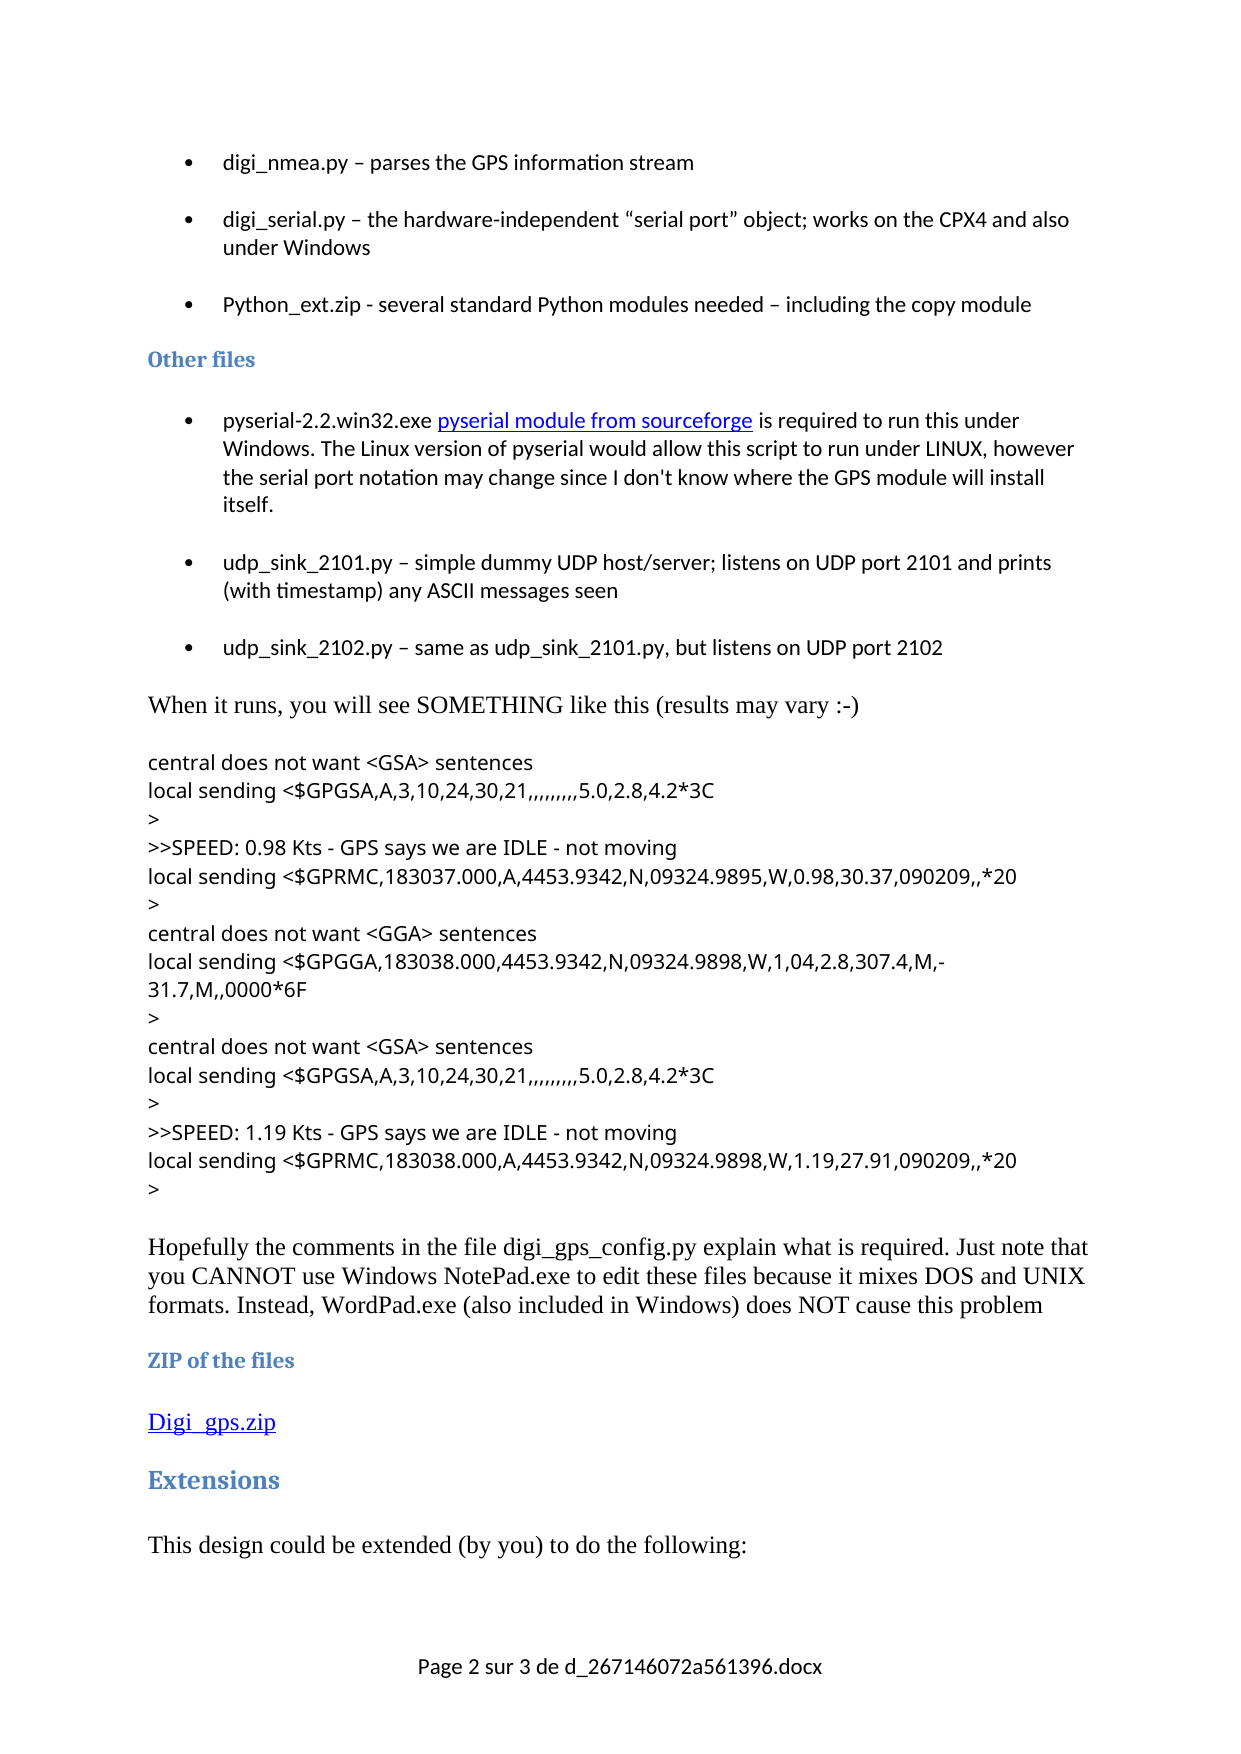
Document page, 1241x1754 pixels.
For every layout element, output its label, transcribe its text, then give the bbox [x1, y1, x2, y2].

list udp_sink_2101.py – simple dummy UDP host/server; listens on UDP port 2101 and prints (with timestamp) any ASCII messages seen [185, 548, 1093, 604]
text Digi_gps.zip [148, 1407, 1093, 1436]
text local sending <$GPRMC,183038.000,A,4453.9342,N,09324.9898,W,1.19,27.91,090209,,*20 [148, 1146, 1093, 1175]
list pyserial-2.2.win32.exe pyserial module from sourceforge is required to run this under Windows. The Linux version of pyserial would allow this script to run under LINUX, however the serial port notation may change since I don't know where the GPS module will install itself. [185, 407, 1093, 519]
text central does not want <GGA> sentences [148, 919, 1093, 947]
text When it runs, you will see SOMETHING like this (results may vary :-) [148, 690, 1093, 719]
list udp_sink_2102.py – same as udp_sink_2101.py, but listens on UDP port 2102 [185, 633, 1093, 661]
text > [148, 890, 1093, 919]
text This design could be extended (by you) to do the following: [148, 1530, 1093, 1559]
subtitle Other files [148, 347, 1093, 373]
text central does not want <GSA> sentences [148, 748, 1093, 777]
text Hopefully the comments in the file digi_gps_config.py explain what is required. Just note that you CANNOT use Windows NotePad.exe to edit these files because it mixes DOS and UNIX formats. Instead, WordPad.exe (also included in Windows) does NOT cause this problem [148, 1232, 1093, 1318]
list digi_serial.py – the hardware-independent “serial port” object; works on the CPX4 and also under Windows [185, 205, 1093, 261]
text > [148, 1089, 1093, 1118]
text >>SPEED: 1.19 Kts - GPS says we are IDLE - not moving [148, 1118, 1093, 1146]
text local sending <$GPGSA,A,3,10,24,30,21,,,,,,,,,5.0,2.8,4.2*3C [148, 1061, 1093, 1089]
subtitle ZIP of the files [148, 1348, 1093, 1374]
subtitle Extensions [148, 1465, 1093, 1496]
text local sending <$GPRMC,183037.000,A,4453.9342,N,09324.9895,W,0.98,30.37,090209,,*20 [148, 862, 1093, 890]
list Python_ext.zip - several standard Python modules needed – including the copy module [185, 290, 1093, 318]
list digi_nmea.py – parses the GPS information stream [185, 148, 1093, 176]
text local sending <$GPGGA,183038.000,4453.9342,N,09324.9898,W,1,04,2.8,307.4,M,-31.7,M,,0000*6F [148, 947, 1093, 1004]
text local sending <$GPGSA,A,3,10,24,30,21,,,,,,,,,5.0,2.8,4.2*3C [148, 777, 1093, 805]
text > [148, 1004, 1093, 1032]
text central does not want <GSA> sentences [148, 1032, 1093, 1061]
text > [148, 805, 1093, 833]
text >>SPEED: 0.98 Kts - GPS says we are IDLE - not moving [148, 833, 1093, 862]
text > [148, 1175, 1093, 1203]
